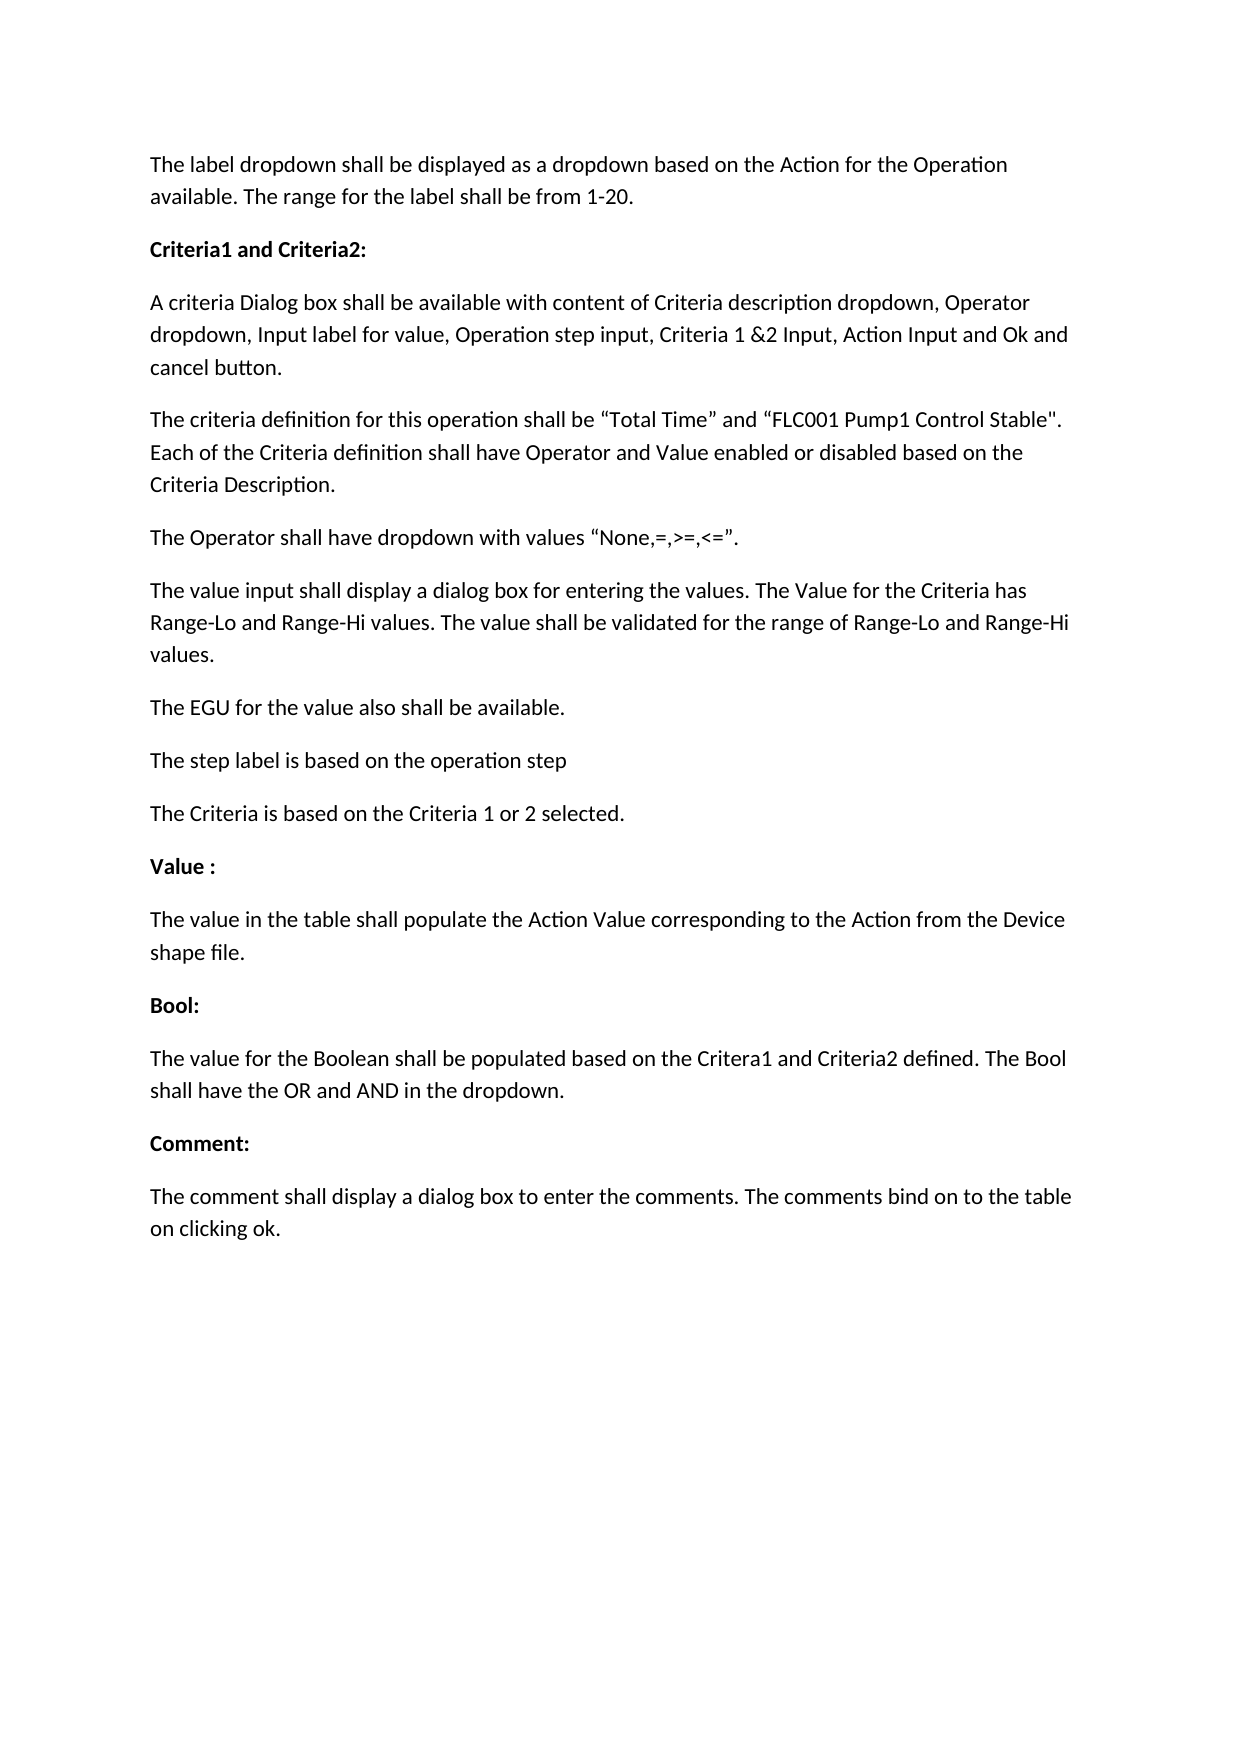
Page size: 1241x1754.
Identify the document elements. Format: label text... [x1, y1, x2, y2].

text The criteria definition for this operation shall be “Total Time” and “FLC001 Pump1 Control Stable". Each of the Criteria definition shall have Operator and Value enabled or disabled based on the Criteria Description. [150, 406, 1090, 498]
text Criteria1 and Criteria2: [150, 235, 1090, 263]
text The Operator shall have dropdown with values “None,=,>=,<=”. [150, 523, 1090, 551]
text The label dropdown shall be displayed as a dropdown based on the Action for the Operation available. The range for the label shall be from 1-20. [150, 150, 1090, 210]
text The step label is based on the operation step [150, 746, 1090, 774]
text The comment shall display a dialog box to enter the comments. The comments bind on to the table on clicking ok. [150, 1182, 1090, 1242]
text The EGU for the value also shall be available. [150, 693, 1090, 721]
text Bool: [150, 991, 1090, 1019]
text Value : [150, 852, 1090, 881]
text The value in the table shall populate the Action Value corresponding to the Action from the Device shape file. [150, 906, 1090, 966]
text The value for the Boolean shall be populated based on the Critera1 and Criteria2 defined. The Bool shall have the OR and AND in the dropdown. [150, 1044, 1090, 1104]
text A criteria Dialog box shall be available with content of Criteria description dropdown, Operator dropdown, Input label for value, Operation step input, Criteria 1 &2 Input, Action Input and Ok and cancel button. [150, 288, 1090, 381]
text The value input shall display a dialog box for entering the values. The Value for the Criteria has Range-Lo and Range-Hi values. The value shall be validated for the range of Range-Lo and Range-Hi values. [150, 576, 1090, 668]
text The Criteria is based on the Criteria 1 or 2 selected. [150, 799, 1090, 827]
text Comment: [150, 1129, 1090, 1157]
